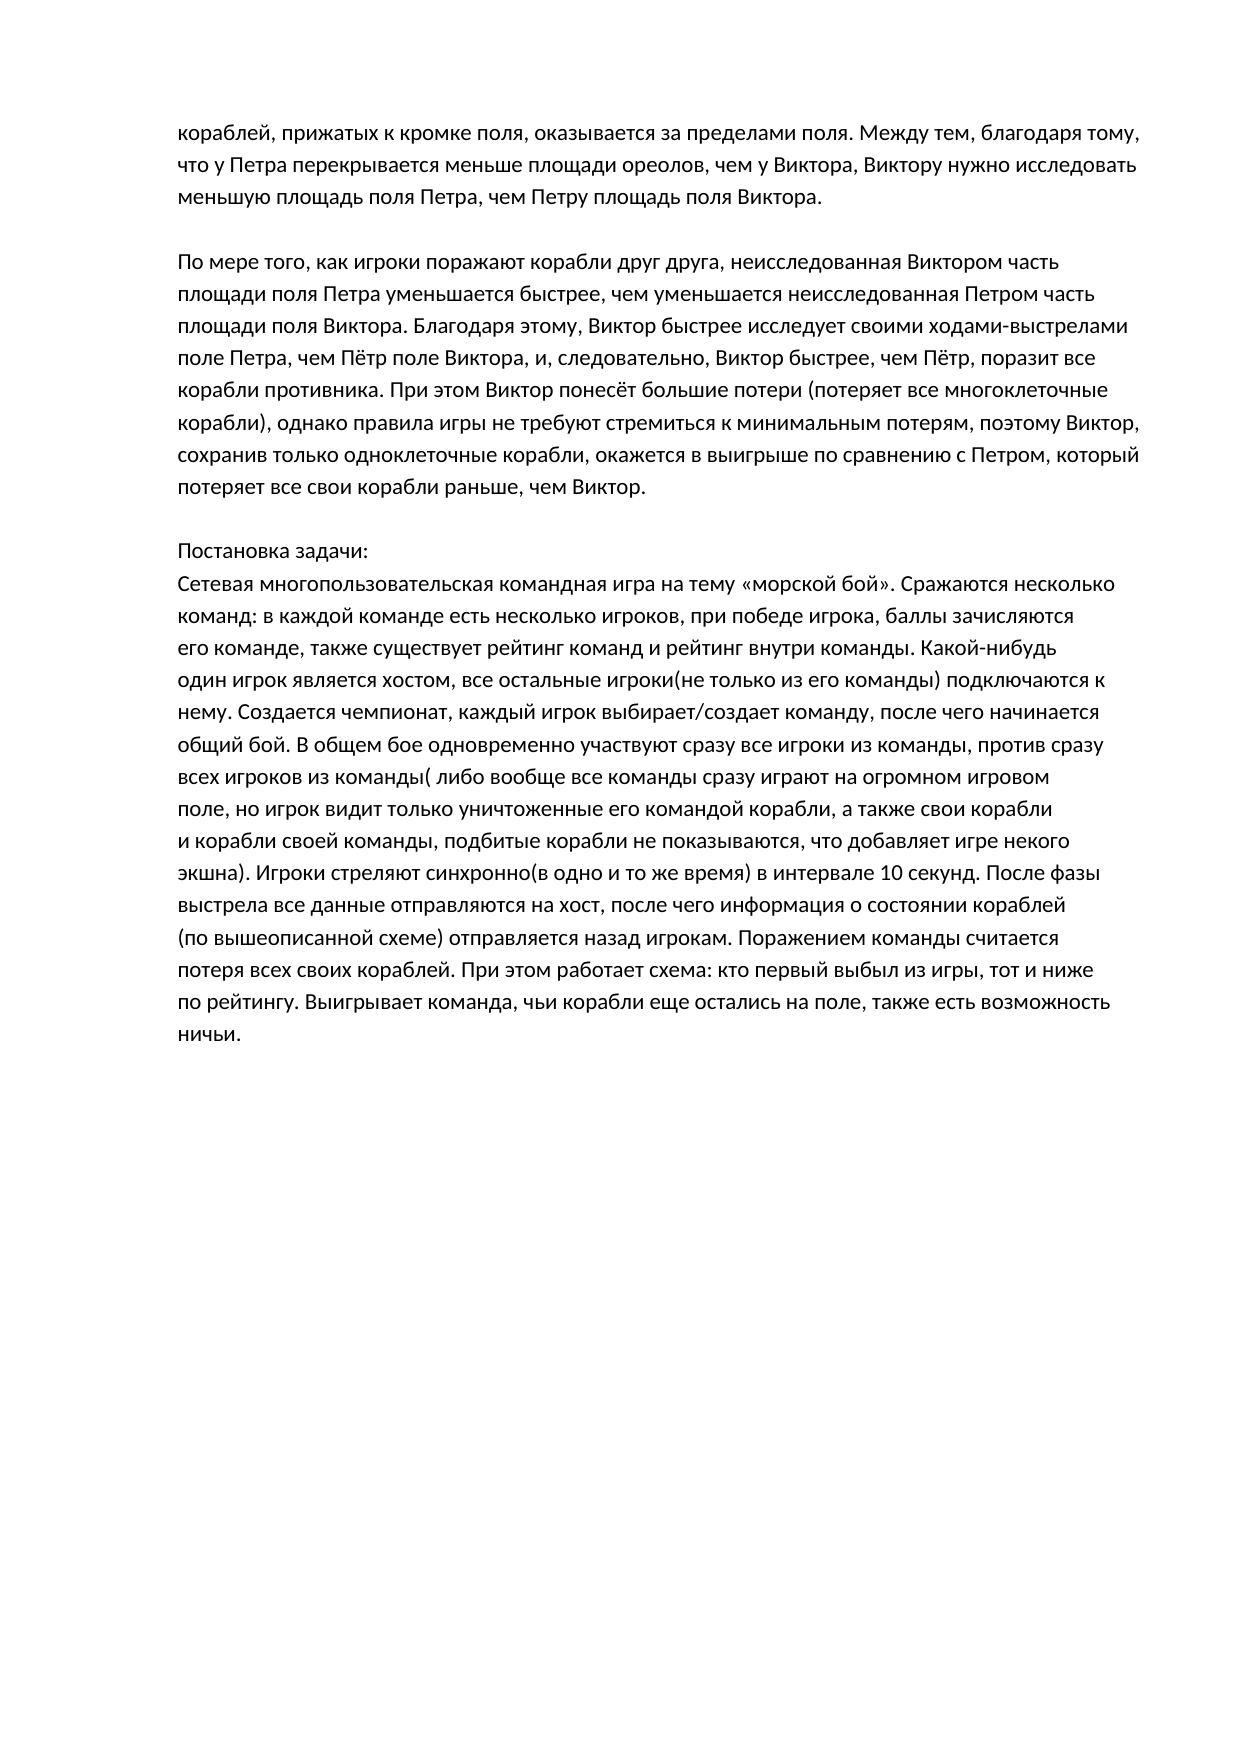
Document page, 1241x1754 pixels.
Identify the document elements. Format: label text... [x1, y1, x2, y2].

text его команде, также существует рейтинг команд и рейтинг внутри команды. Какой-нибудь [177, 633, 1152, 661]
text и корабли своей команды, подбитые корабли не показываются, что добавляет игре некого [177, 826, 1152, 854]
text общий бой. В общем бое одновременно участвуют сразу все игроки из команды, против сразу [177, 730, 1152, 758]
text Постановка задачи: [177, 537, 1152, 564]
text поле, но игрок видит только уничтоженные его командой корабли, а также свои корабли [177, 794, 1152, 822]
text потеря всех своих кораблей. При этом работает схема: кто первый выбыл из игры, тот и ниже [177, 955, 1152, 983]
text один игрок является хостом, все остальные игроки(не только из его команды) подключаются к [177, 665, 1152, 693]
text ничьи. [177, 1019, 1152, 1047]
text выстрела все данные отправляются на хост, после чего информация о состоянии кораблей [177, 891, 1152, 919]
text экшна). Игроки стреляют синхронно(в одно и то же время) в интервале 10 секунд. После фазы [177, 858, 1152, 886]
text по рейтингу. Выигрывает команда, чьи корабли еще остались на поле, также есть возможность [177, 987, 1152, 1015]
text По мере того, как игроки поражают корабли друг друга, неисследованная Виктором часть площади поля Петра уменьшается быстрее, чем уменьшается неисследованная Петром часть площади поля Виктора. Благодаря этому, Виктор быстрее исследует своими ходами-выстрелами поле Петра, чем Пётр поле Виктора, и, следовательно, Виктор быстрее, чем Пётр, поразит все корабли противника. При этом Виктор понесёт большие потери (потеряет все многоклеточные корабли), однако правила игры не требуют стремиться к минимальным потерям, поэтому Виктор, сохранив только одноклеточные корабли, окажется в выигрыше по сравнению с Петром, который потеряет все свои корабли раньше, чем Виктор. [177, 247, 1152, 500]
text команд: в каждой команде есть несколько игроков, при победе игрока, баллы зачисляются [177, 601, 1152, 629]
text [177, 118, 1152, 211]
text всех игроков из команды( либо вообще все команды сразу играют на огромном игровом [177, 762, 1152, 790]
text Сетевая многопользовательская командная игра на тему «морской бой». Сражаются несколько [177, 569, 1152, 597]
text нему. Создается чемпионат, каждый игрок выбирает/создает команду, после чего начинается [177, 697, 1152, 726]
text (по вышеописанной схеме) отправляется назад игрокам. Поражением команды считается [177, 923, 1152, 951]
